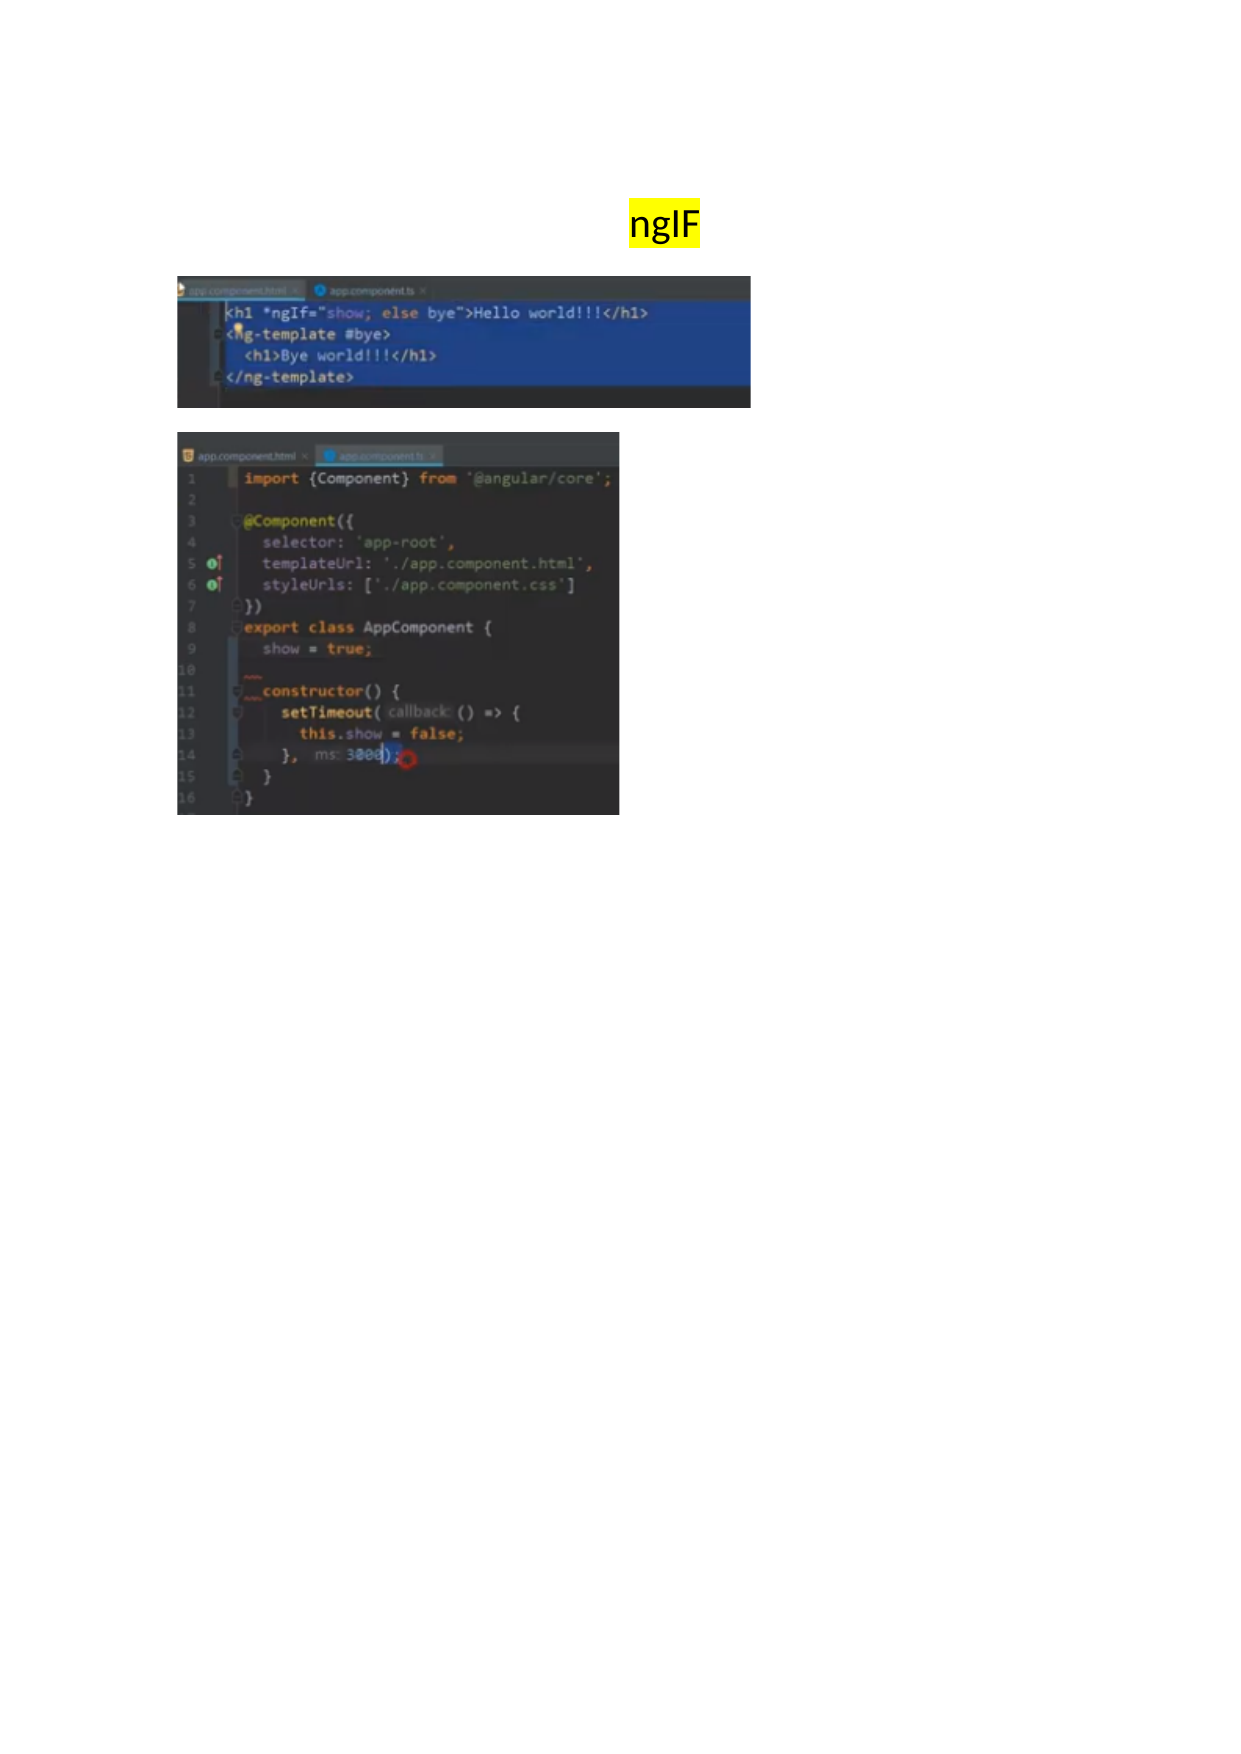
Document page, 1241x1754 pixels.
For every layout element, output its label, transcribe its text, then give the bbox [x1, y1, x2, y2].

picture [177, 432, 620, 815]
picture [177, 276, 751, 408]
text ngIF [177, 197, 1152, 248]
